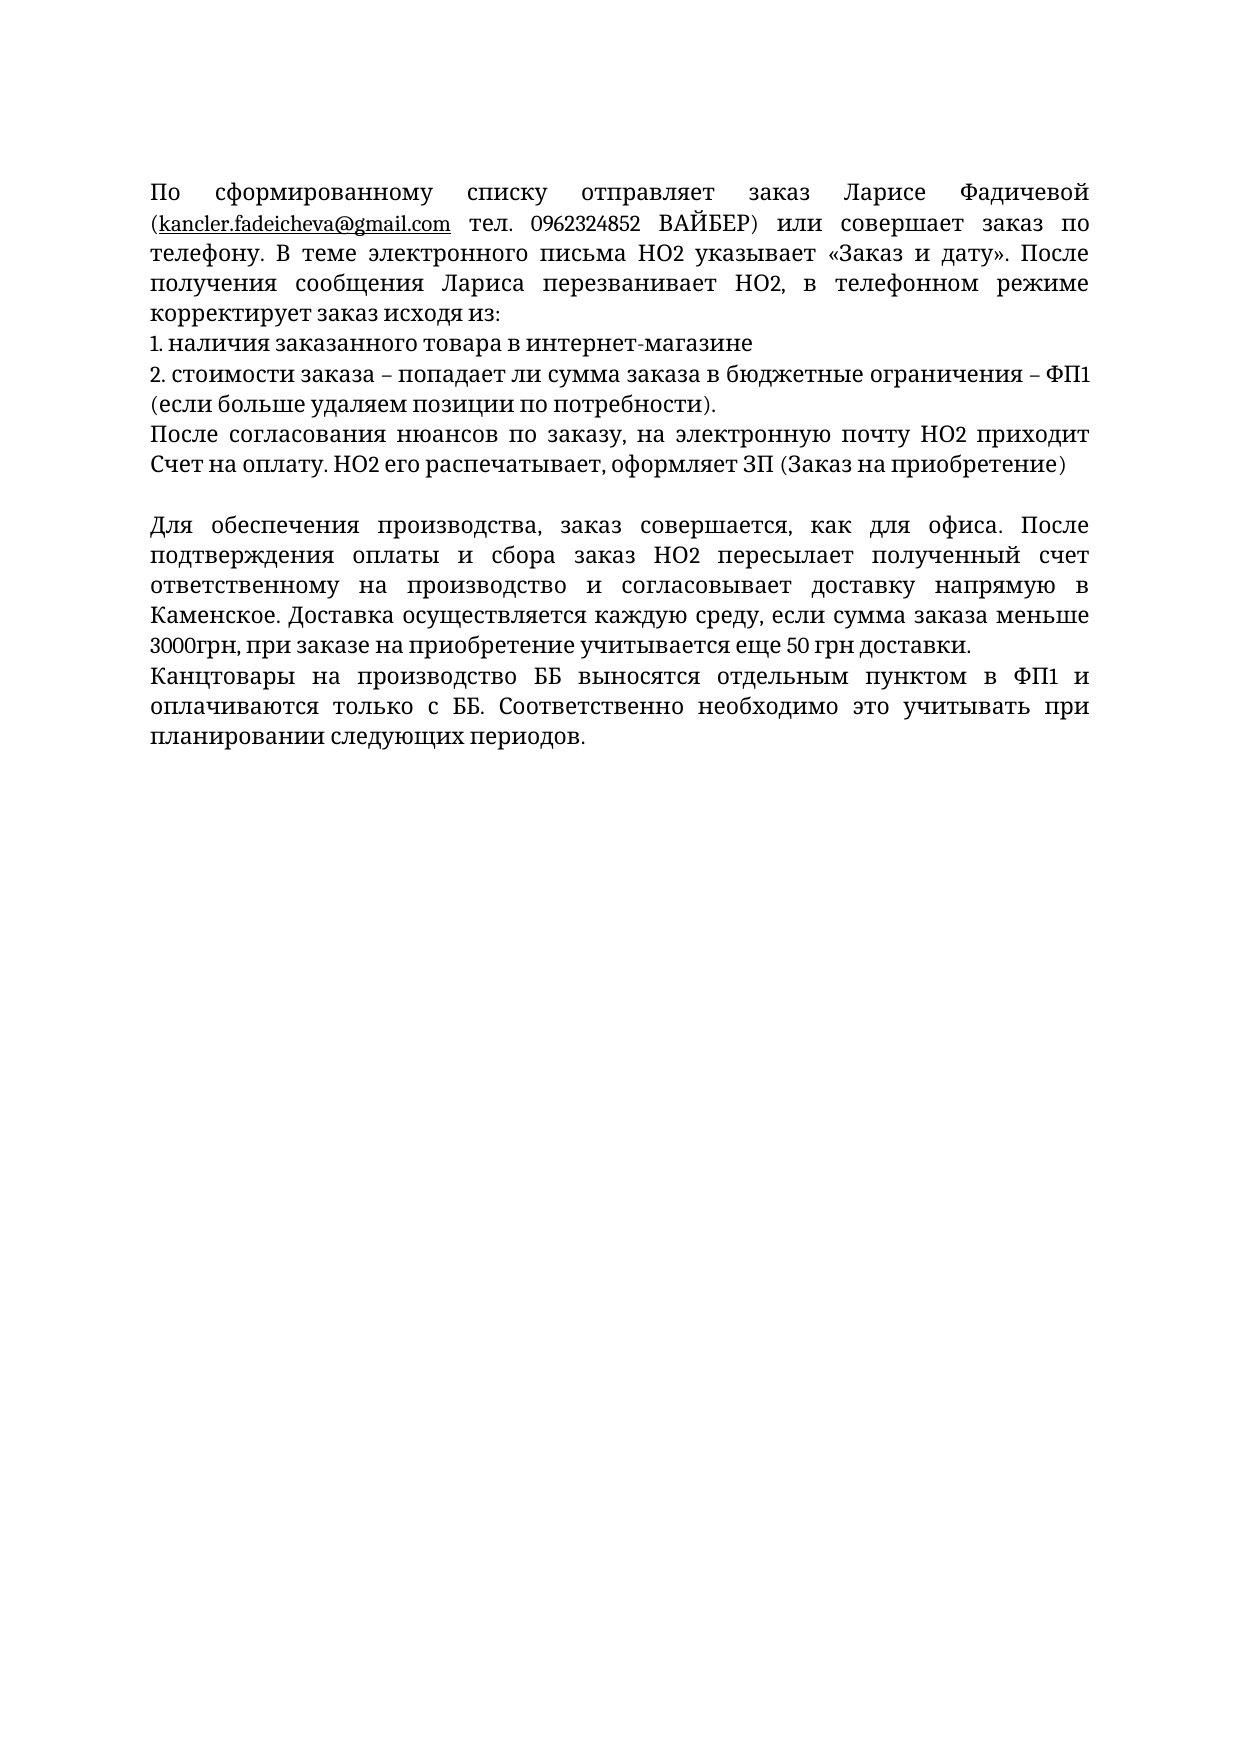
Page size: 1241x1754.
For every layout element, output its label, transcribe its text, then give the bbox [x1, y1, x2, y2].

text Канцтовары на производство ББ выносятся отдельным пунктом в ФП1 и оплачиваются только с ББ. Соответственно необходимо это учитывать при планировании следующих периодов. [150, 663, 1090, 750]
text После согласования нюансов по заказу, на электронную почту НО2 приходит Счет на оплату. НО2 его распечатывает, оформляет ЗП (Заказ на приобретение) [150, 422, 1090, 478]
text 1. наличия заказанного товара в интернет-магазине [150, 331, 1090, 358]
text По сформированному списку отправляет заказ Ларисе Фадичевой (kancler.fadeicheva@gmail.com тел. 0962324852 ВАЙБЕР) или совершает заказ по телефону. В теме электронного письма НО2 указывает «Заказ и дату». После получения сообщения Лариса перезванивает НО2, в телефонном режиме корректирует заказ исходя из: [150, 180, 1090, 327]
text Для обеспечения производства, заказ совершается, как для офиса. После подтверждения оплаты и сбора заказ НО2 пересылает полученный счет ответственному на производство и согласовывает доставку напрямую в Каменское. Доставка осуществляется каждую среду, если сумма заказа меньше 3000грн, при заказе на приобретение учитывается еще 50 грн доставки. [150, 512, 1090, 660]
text 2. стоимости заказа – попадает ли сумма заказа в бюджетные ограничения – ФП1 (если больше удаляем позиции по потребности). [150, 361, 1090, 418]
